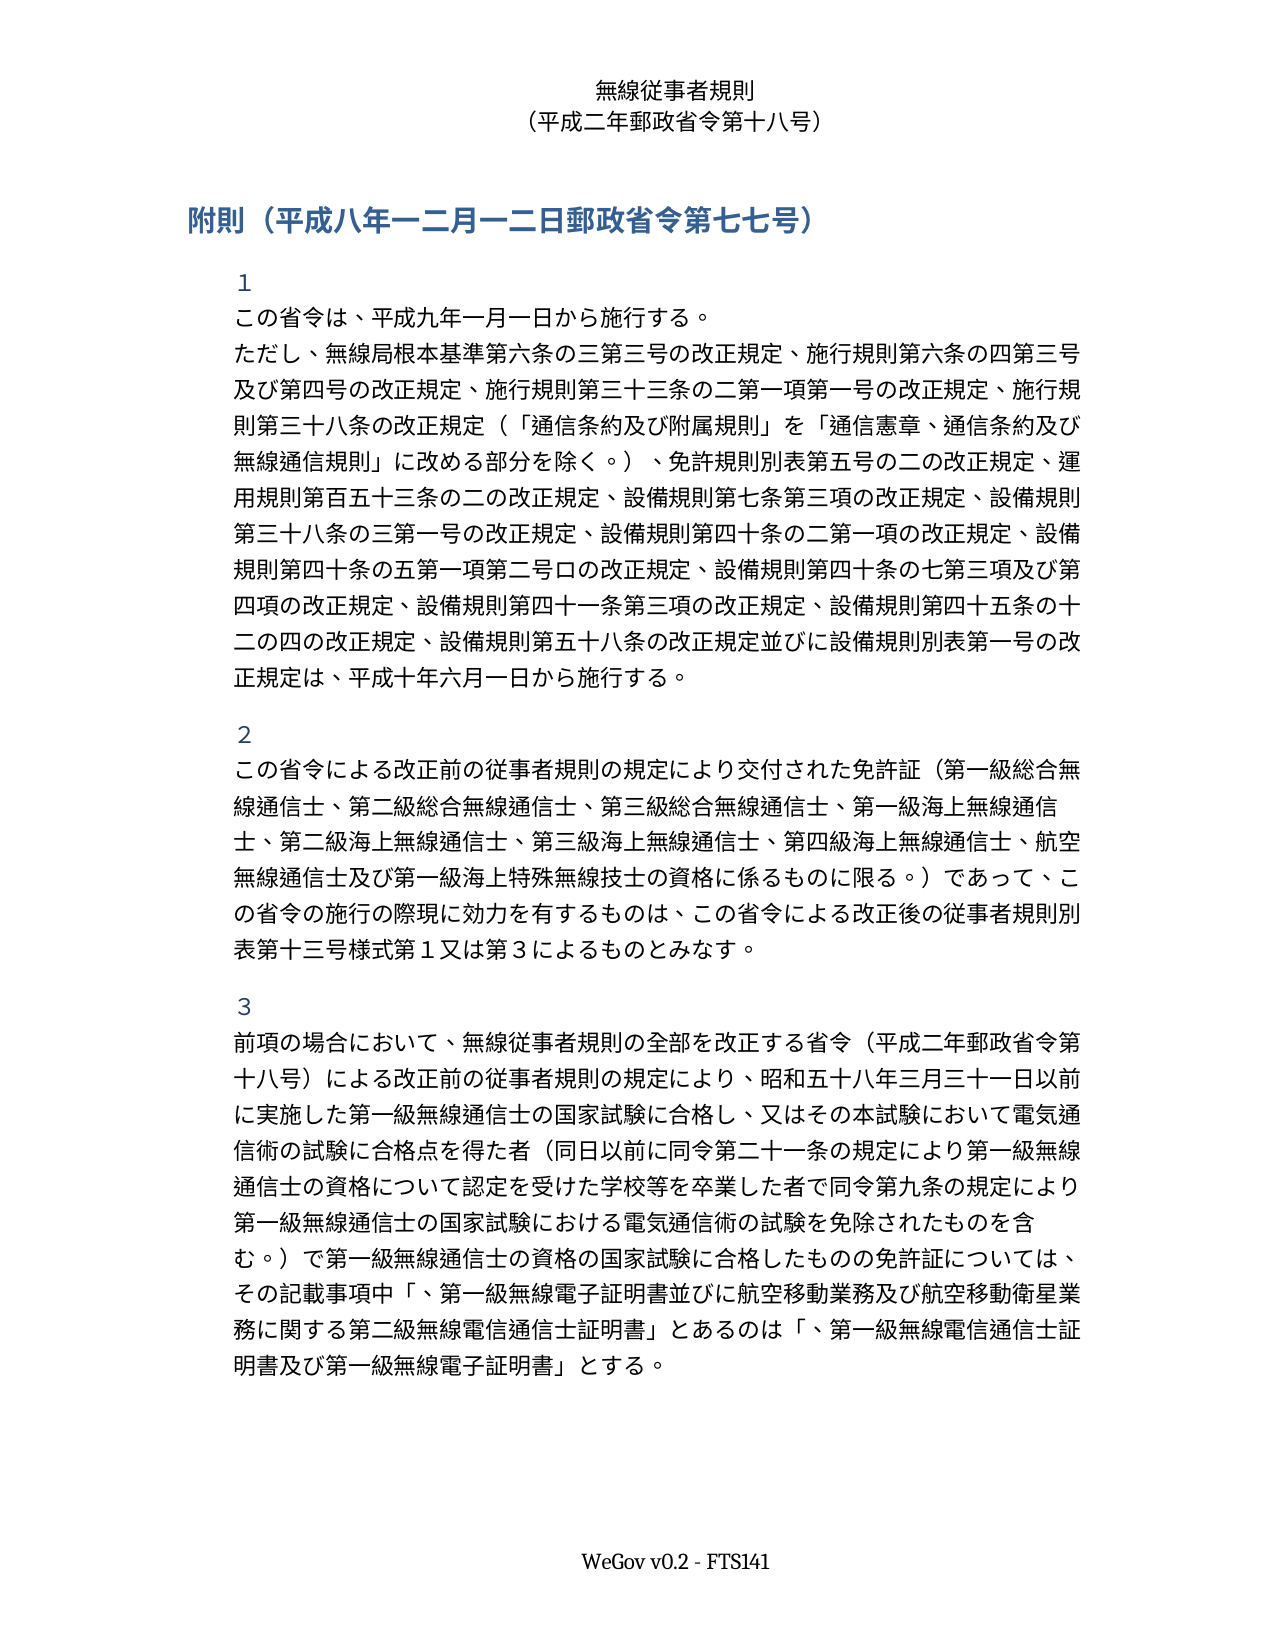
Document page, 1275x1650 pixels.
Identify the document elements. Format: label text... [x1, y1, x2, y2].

text この省令による改正前の従事者規則の規定により交付された免許証（第一級総合無線通信士、第二級総合無線通信士、第三級総合無線通信士、第一級海上無線通信士、第二級海上無線通信士、第三級海上無線通信士、第四級海上無線通信士、航空無線通信士及び第一級海上特殊無線技士の資格に係るものに限る。）であって、この省令の施行の際現に効力を有するものは、この省令による改正後の従事者規則別表第十三号様式第１又は第３によるものとみなす。 [233, 754, 1087, 965]
subtitle ２ [233, 718, 1087, 750]
text 前項の場合において、無線従事者規則の全部を改正する省令（平成二年郵政省令第十八号）による改正前の従事者規則の規定により、昭和五十八年三月三十一日以前に実施した第一級無線通信士の国家試験に合格し、又はその本試験において電気通信術の試験に合格点を得た者（同日以前に同令第二十一条の規定により第一級無線通信士の資格について認定を受けた学校等を卒業した者で同令第九条の規定により第一級無線通信士の国家試験における電気通信術の試験を免除されたものを含む。）で第一級無線通信士の資格の国家試験に合格したものの免許証については、その記載事項中「、第一級無線電子証明書並びに航空移動業務及び航空移動衛星業務に関する第二級無線電信通信士証明書」とあるのは「、第一級無線電信通信士証明書及び第一級無線電子証明書」とする。 [233, 1027, 1087, 1382]
subtitle ３ [233, 991, 1087, 1022]
subtitle 附則（平成八年一二月一二日郵政省令第七七号） [187, 200, 1087, 240]
subtitle １ [233, 266, 1087, 298]
text この省令は、平成九年一月一日から施行する。 ただし、無線局根本基準第六条の三第三号の改正規定、施行規則第六条の四第三号及び第四号の改正規定、施行規則第三十三条の二第一項第一号の改正規定、施行規則第三十八条の改正規定（「通信条約及び附属規則」を「通信憲章、通信条約及び無線通信規則」に改める部分を除く。）、免許規則別表第五号の二の改正規定、運用規則第百五十三条の二の改正規定、設備規則第七条第三項の改正規定、設備規則第三十八条の三第一号の改正規定、設備規則第四十条の二第一項の改正規定、設備規則第四十条の五第一項第二号ロの改正規定、設備規則第四十条の七第三項及び第四項の改正規定、設備規則第四十一条第三項の改正規定、設備規則第四十五条の十二の四の改正規定、設備規則第五十八条の改正規定並びに設備規則別表第一号の改正規定は、平成十年六月一日から施行する。 [233, 302, 1087, 693]
